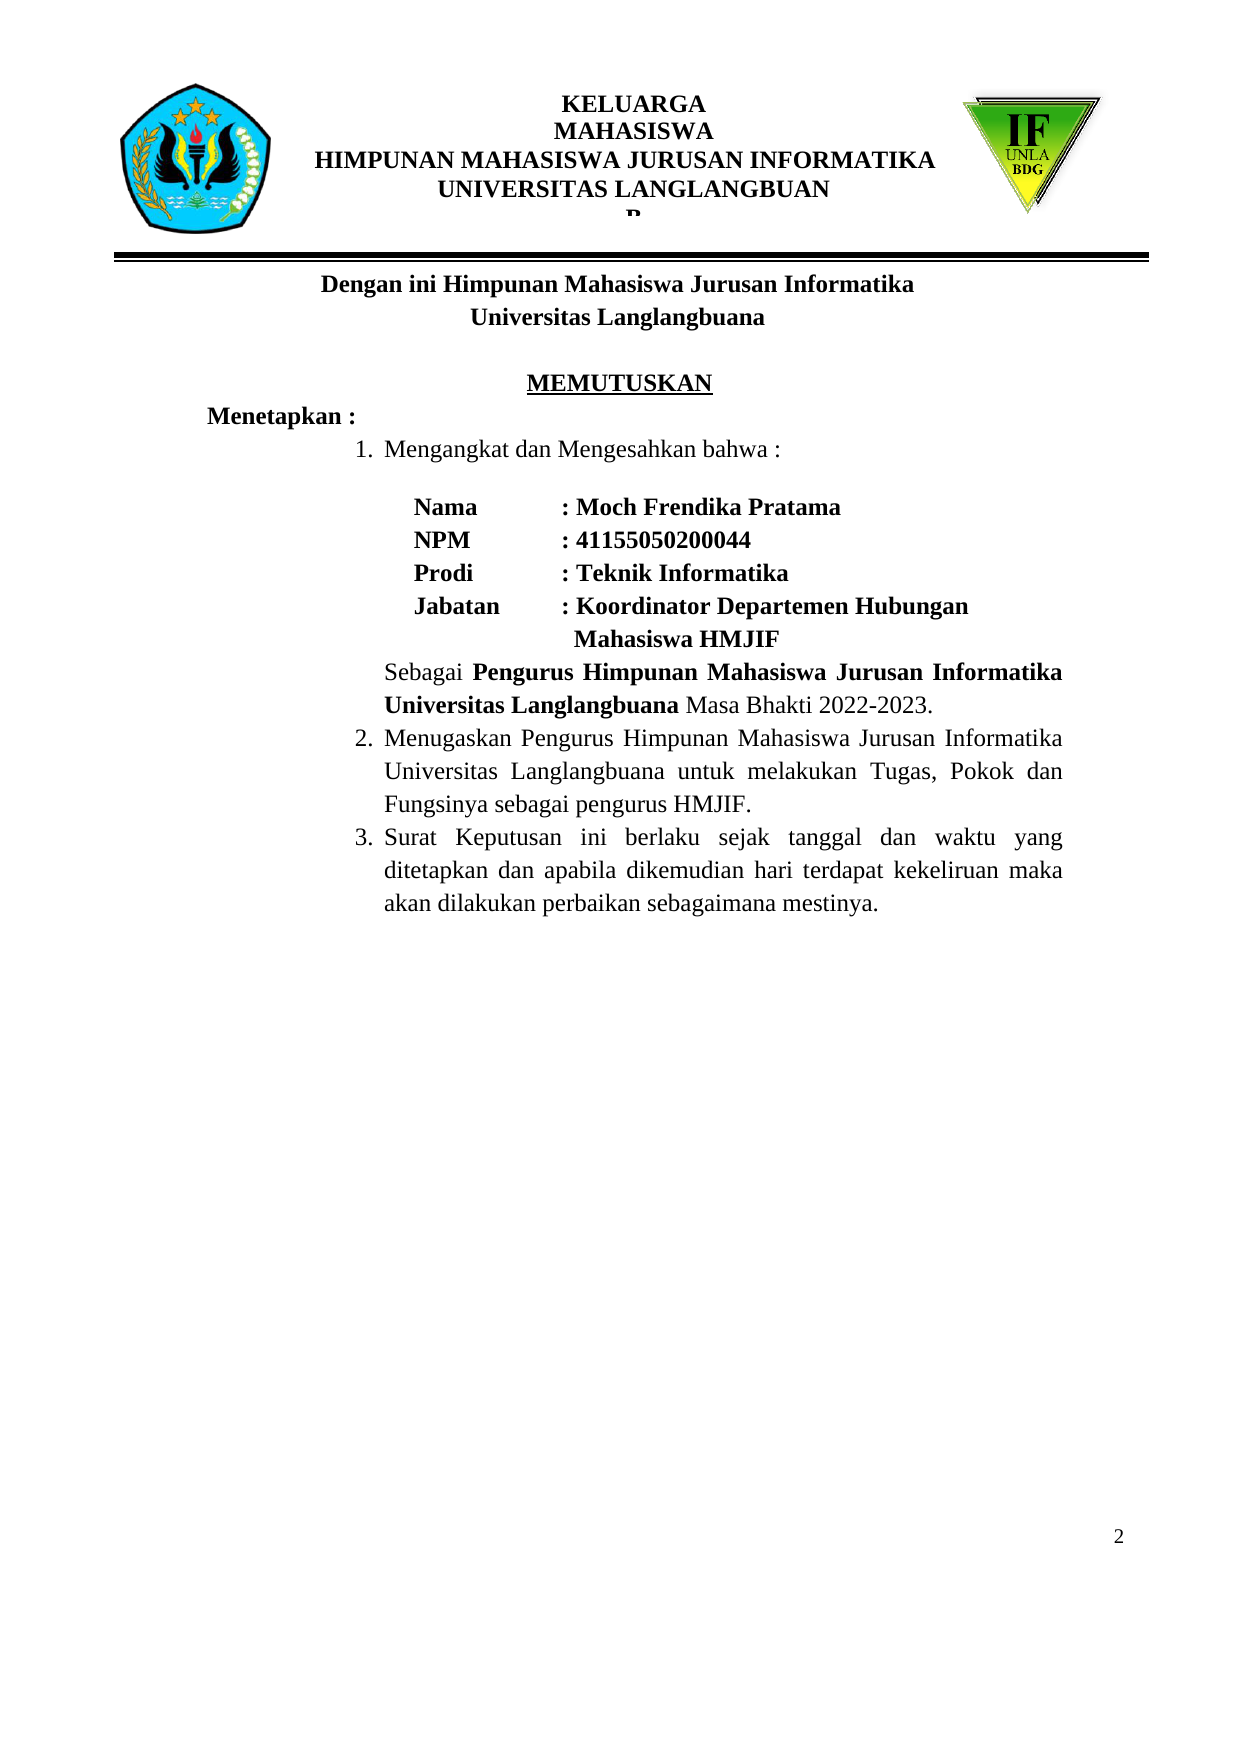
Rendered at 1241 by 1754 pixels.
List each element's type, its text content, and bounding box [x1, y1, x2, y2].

text Mahasiswa HMJIF [413, 624, 1032, 653]
text Menetapkan : [207, 401, 1152, 430]
text Jabatan : Koordinator Departemen Hubungan [413, 591, 1032, 620]
picture [962, 87, 1112, 216]
list Sebagai Pengurus Himpunan Mahasiswa Jurusan Informatika Universitas Langlangbuana Masa Bhakti 2022-2023. [384, 657, 1063, 719]
text Prodi : Teknik Informatika [413, 558, 1017, 587]
list Surat Keputusan ini berlaku sejak tanggal dan waktu yang ditetapkan dan apabila dikemudian hari terdapat kekeliruan maka akan dilakukan perbaikan sebagaimana mestinya. [354, 822, 1063, 917]
list Mengangkat dan Mengesahkan bahwa : [354, 434, 1063, 463]
text NPM : 41155050200044 [413, 525, 1017, 554]
picture [821, 262, 948, 269]
text MEMUTUSKAN [222, 368, 1017, 397]
text Universitas Langlangbuana [89, 302, 1147, 331]
picture [821, 127, 948, 252]
text Dengan ini Himpunan Mahasiswa Jurusan Informatika [89, 269, 1147, 298]
picture [120, 83, 271, 234]
list Menugaskan Pengurus Himpunan Mahasiswa Jurusan Informatika Universitas Langlangbuana untuk melakukan Tugas, Pokok dan Fungsinya sebagai pengurus HMJIF. [354, 723, 1063, 818]
text Nama : Moch Frendika Pratama [413, 492, 1017, 521]
